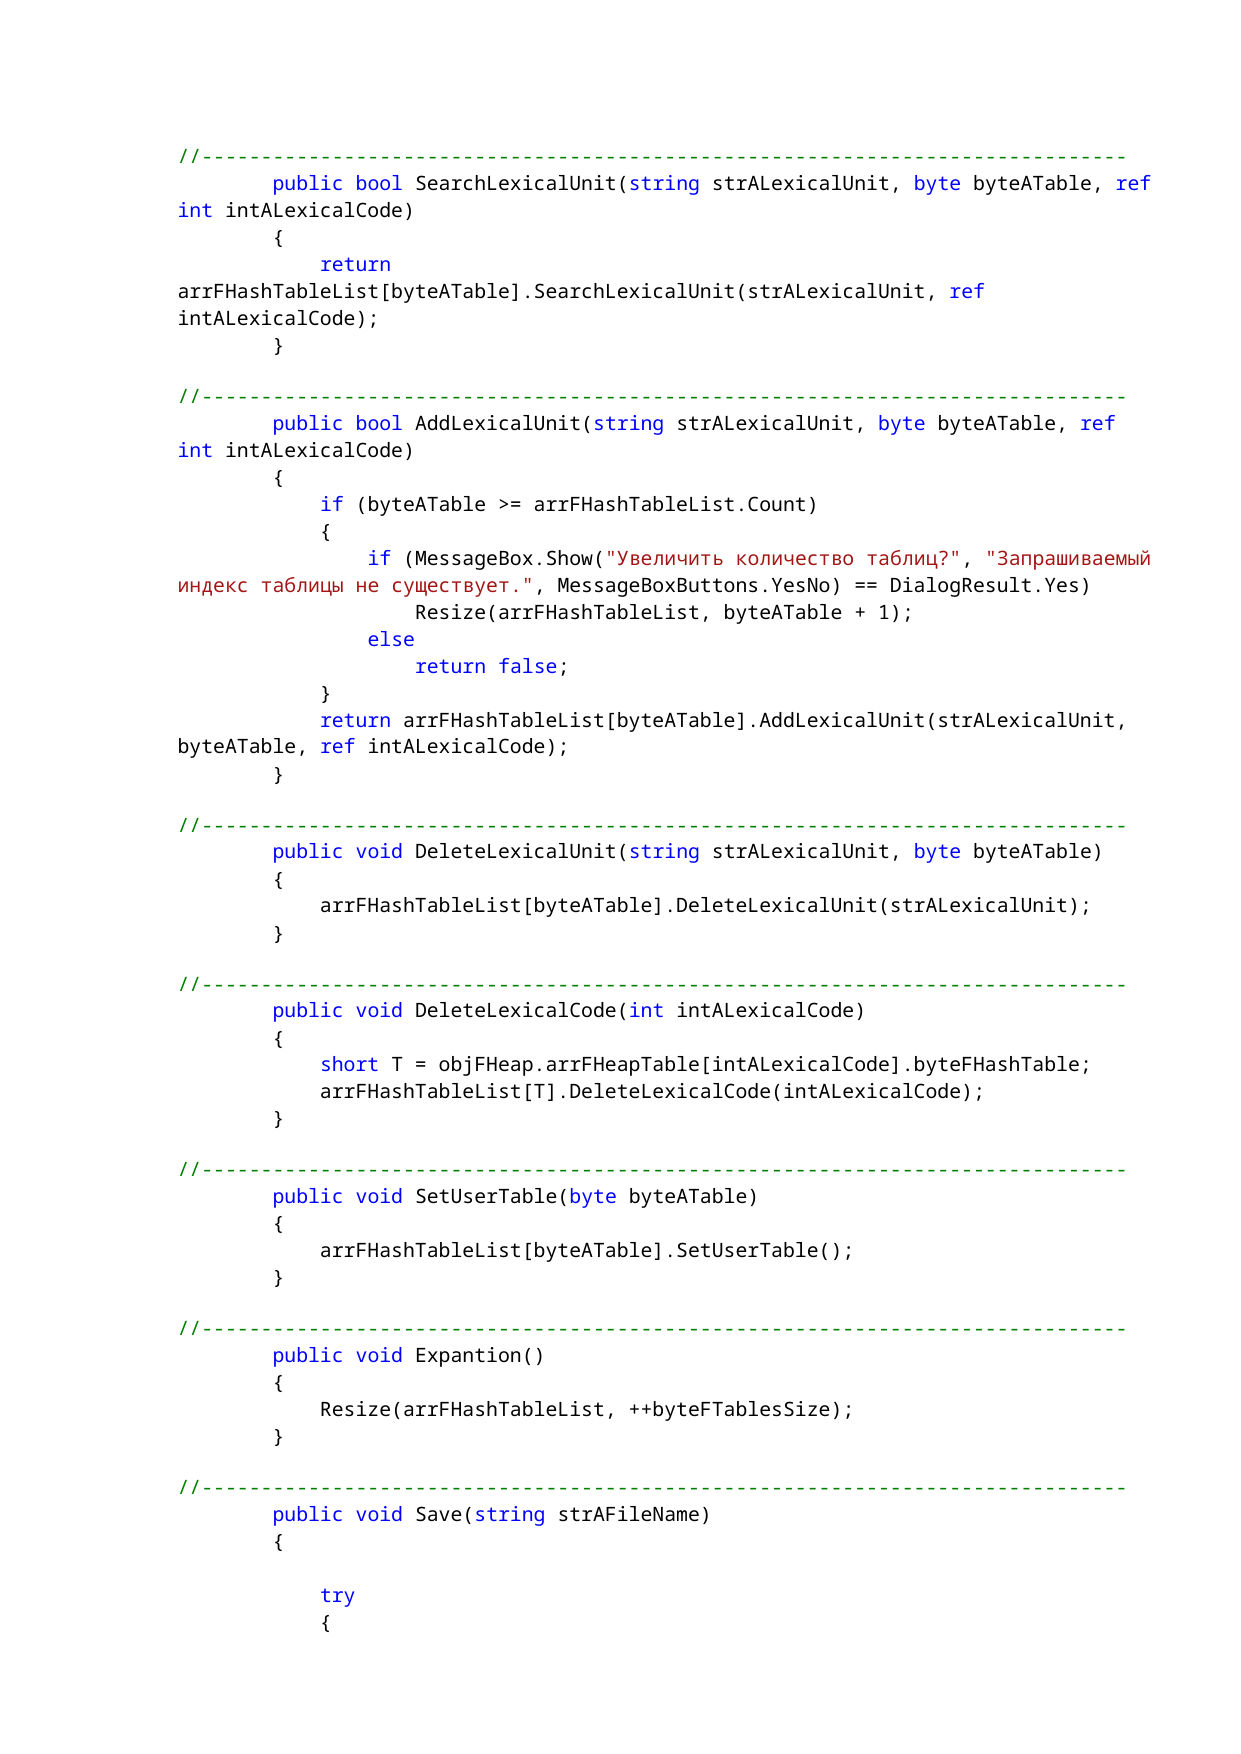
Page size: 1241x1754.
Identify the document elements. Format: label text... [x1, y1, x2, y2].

text } [177, 919, 1152, 946]
text { [177, 865, 1152, 892]
text { [177, 1608, 1152, 1636]
text } [177, 1264, 1152, 1291]
text } [177, 331, 1152, 358]
text //------------------------------------------------------------------------------ [177, 118, 1152, 169]
text public void DeleteLexicalUnit(string strALexicalUnit, byte byteATable) [177, 838, 1152, 865]
text return arrFHashTableList[byteATable].SearchLexicalUnit(strALexicalUnit, ref intALexicalCode); [177, 250, 1152, 331]
text } [177, 679, 1152, 706]
text public bool SearchLexicalUnit(string strALexicalUnit, byte byteATable, ref int intALexicalCode) [177, 169, 1152, 223]
text arrFHashTableList[byteATable].DeleteLexicalUnit(strALexicalUnit); [177, 892, 1152, 919]
text public void Save(string strAFileName) [177, 1501, 1152, 1528]
text public void SetUserTable(byte byteATable) [177, 1183, 1152, 1210]
text { [177, 1369, 1152, 1396]
text { [177, 1210, 1152, 1237]
text public void DeleteLexicalCode(int intALexicalCode) [177, 997, 1152, 1024]
text //------------------------------------------------------------------------------ [177, 1449, 1152, 1501]
text arrFHashTableList[T].DeleteLexicalCode(intALexicalCode); [177, 1078, 1152, 1105]
text return false; [177, 652, 1152, 679]
text arrFHashTableList[byteATable].SetUserTable(); [177, 1237, 1152, 1264]
text } [177, 760, 1152, 787]
text Resize(arrFHashTableList, ++byteFTablesSize); [177, 1396, 1152, 1423]
text { [177, 463, 1152, 490]
text //------------------------------------------------------------------------------ [177, 1291, 1152, 1342]
text } [177, 1423, 1152, 1449]
text if (byteATable >= arrFHashTableList.Count) [177, 490, 1152, 517]
text if (MessageBox.Show("Увеличить количество таблиц?", "Запрашиваемый индекс таблицы не существует.", MessageBoxButtons.YesNo) == DialogResult.Yes) [177, 544, 1152, 598]
text { [177, 223, 1152, 250]
text { [177, 1528, 1152, 1554]
text try [177, 1582, 1152, 1608]
text Resize(arrFHashTableList, byteATable + 1); [177, 598, 1152, 625]
text else [177, 625, 1152, 652]
text //------------------------------------------------------------------------------ [177, 358, 1152, 409]
text { [177, 517, 1152, 544]
text } [177, 1105, 1152, 1132]
text public void Expantion() [177, 1342, 1152, 1369]
text //------------------------------------------------------------------------------ [177, 946, 1152, 997]
text short T = objFHeap.arrFHeapTable[intALexicalCode].byteFHashTable; [177, 1051, 1152, 1078]
text //------------------------------------------------------------------------------ [177, 1132, 1152, 1183]
text return arrFHashTableList[byteATable].AddLexicalUnit(strALexicalUnit, byteATable, ref intALexicalCode); [177, 706, 1152, 760]
text { [177, 1024, 1152, 1051]
text public bool AddLexicalUnit(string strALexicalUnit, byte byteATable, ref int intALexicalCode) [177, 409, 1152, 463]
text //------------------------------------------------------------------------------ [177, 787, 1152, 838]
